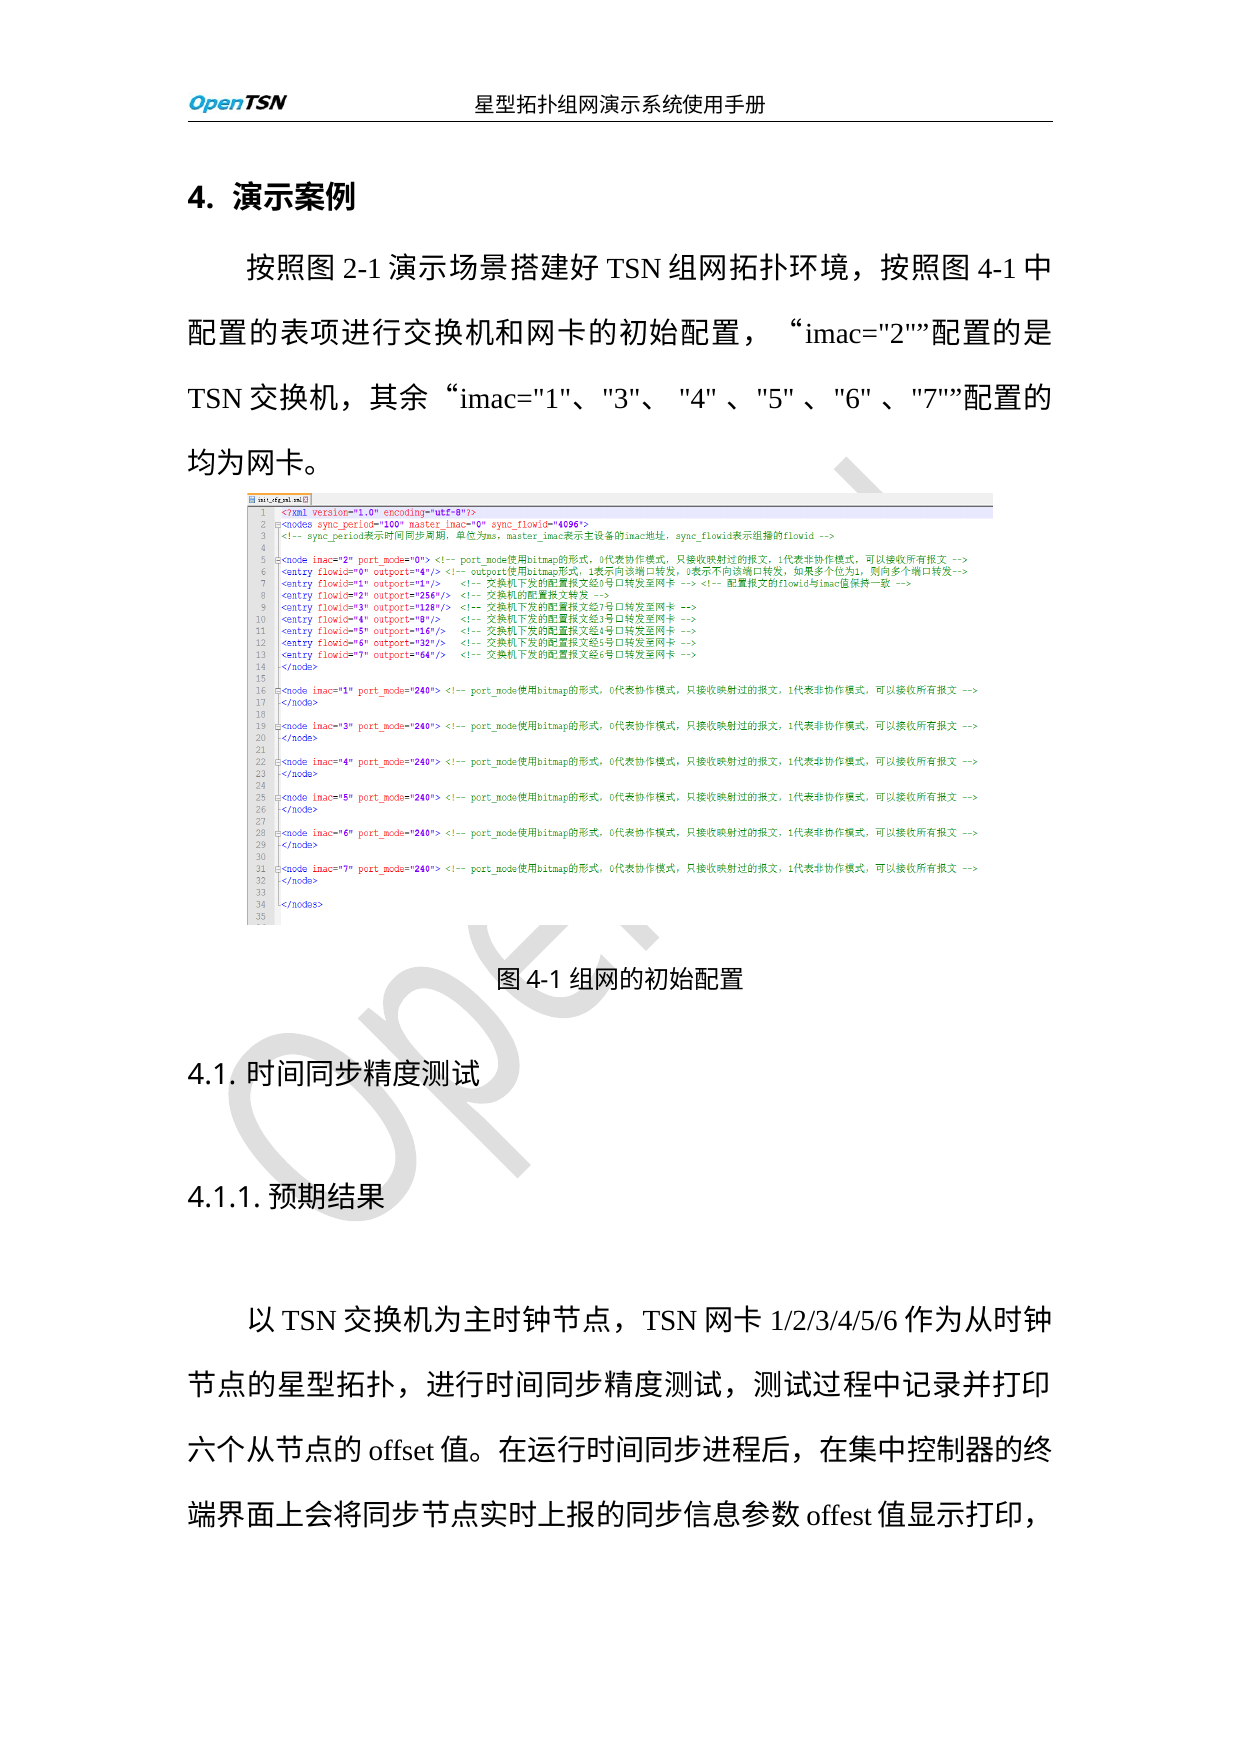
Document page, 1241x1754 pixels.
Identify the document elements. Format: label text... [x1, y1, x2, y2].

subtitle 预期结果 [187, 1162, 1053, 1227]
picture [187, 92, 288, 113]
subtitle 时间同步精度测试 [187, 1039, 1053, 1104]
text 图4-1 组网的初始配置 [187, 945, 1053, 1010]
subtitle 演示案例 [187, 162, 1053, 227]
picture [247, 493, 993, 925]
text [187, 1285, 1053, 1545]
text 按照图2-1演示场景搭建好TSN组网拓扑环境，按照图4-1中配置的表项进行交换机和网卡的初始配置，“imac="2"”配置的是TSN交换机，其余“imac="1"、"3"、 "4" 、"5" 、"6" 、"7"”配置的均为网卡。 [187, 233, 1053, 493]
